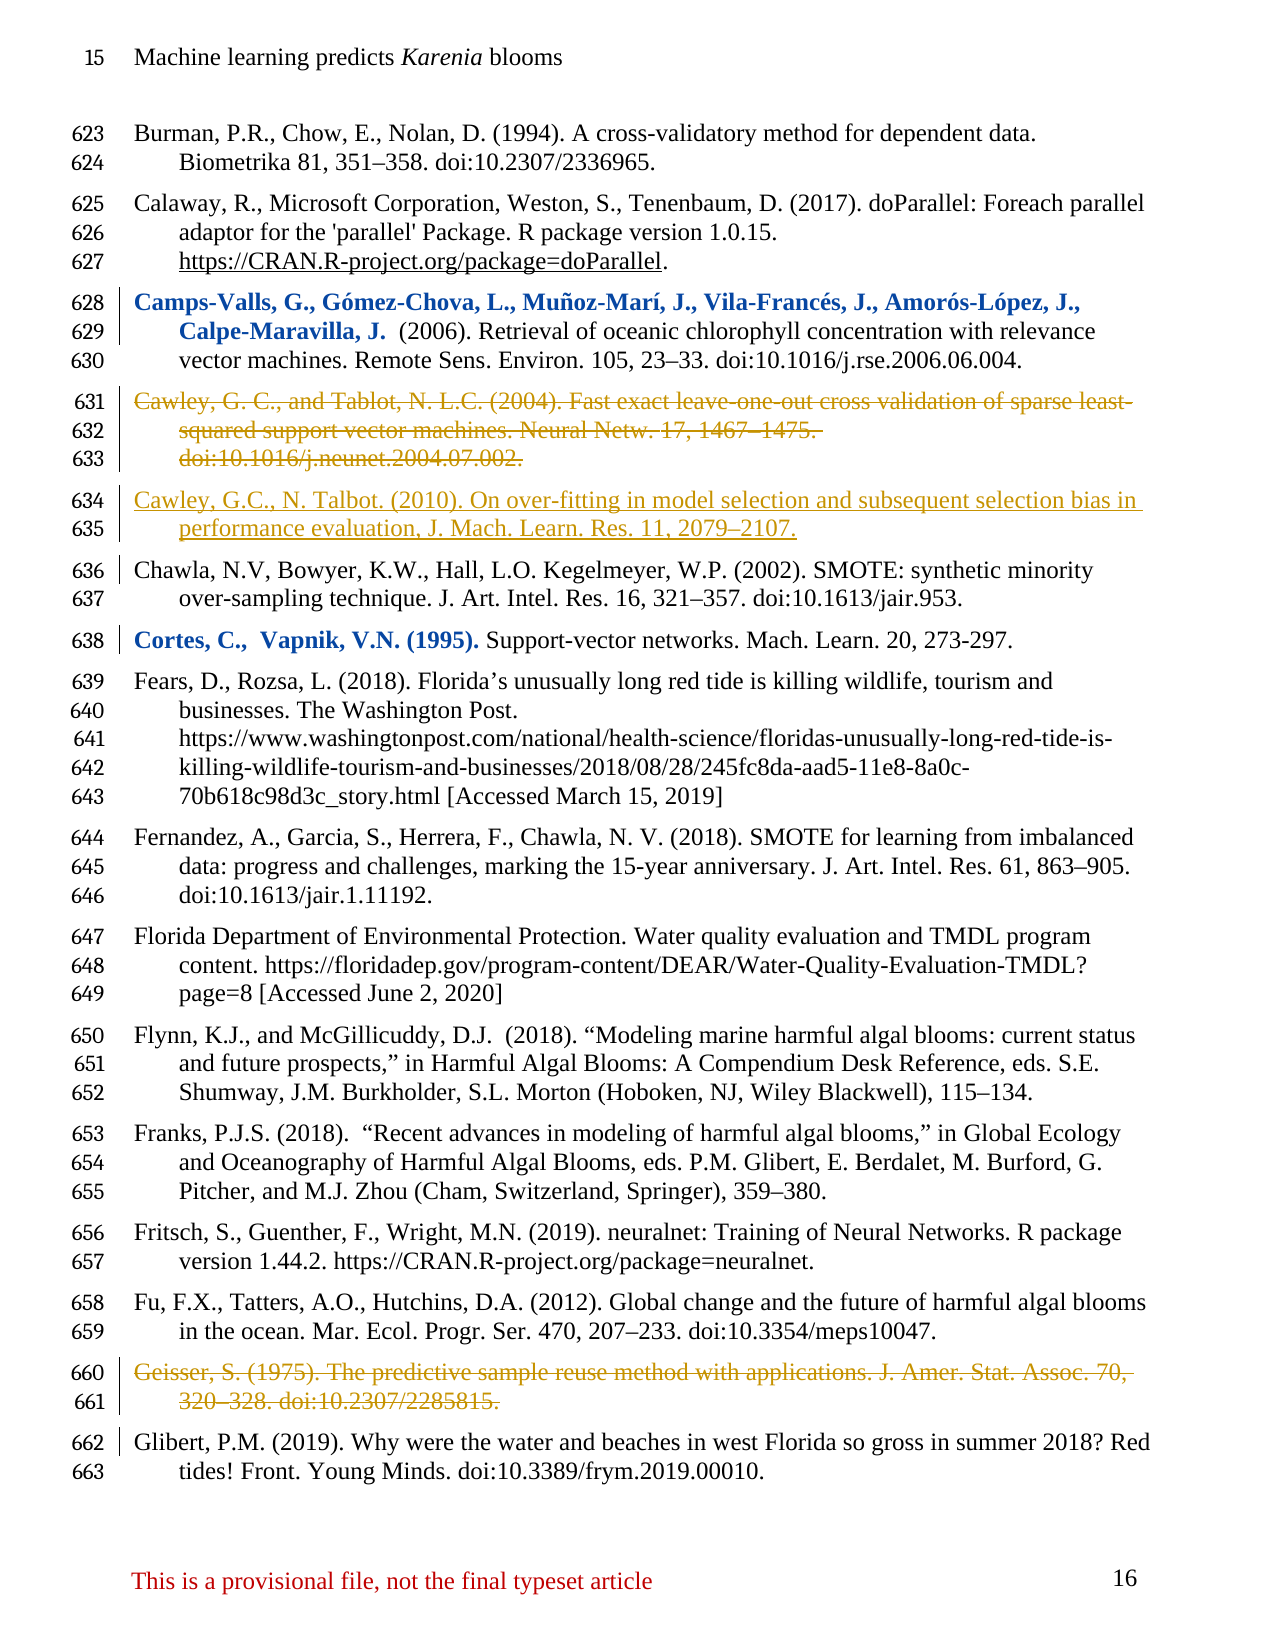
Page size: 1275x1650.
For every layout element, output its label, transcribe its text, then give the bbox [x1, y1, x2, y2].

text Chawla, N.V, Bowyer, K.W., Hall, L.O. Kegelmeyer, W.P. (2002). SMOTE: synthetic minority over-sampling technique. J. Art. Intel. Res. 16, 321–357. doi:10.1613/jair.953. [133, 555, 1152, 612]
text Fritsch, S., Guenther, F., Wright, M.N. (2019). neuralnet: Training of Neural Networks. R package version 1.44.2. https://CRAN.R-project.org/package=neuralnet. [133, 1217, 1152, 1275]
text Flynn, K.J., and McGillicuddy, D.J. (2018). “Modeling marine harmful algal blooms: current status and future prospects,” in Harmful Algal Blooms: A Compendium Desk Reference, eds. S.E. Shumway, J.M. Burkholder, S.L. Morton (Hoboken, NJ, Wiley Blackwell), 115–134. [133, 1020, 1152, 1106]
text Franks, P.J.S. (2018). “Recent advances in modeling of harmful algal blooms,” in Global Ecology and Oceanography of Harmful Algal Blooms, eds. P.M. Glibert, E. Berdalet, M. Burford, G. Pitcher, and M.J. Zhou (Cham, Switzerland, Springer), 359–380. [133, 1118, 1152, 1205]
text Calaway, R., Microsoft Corporation, Weston, S., Tenenbaum, D. (2017). doParallel: Foreach parallel adaptor for the 'parallel' Package. R package version 1.0.15. https://CRAN.R-project.org/package=doParallel. [133, 188, 1152, 275]
text Florida Department of Environmental Protection. Water quality evaluation and TMDL program content. https://floridadep.gov/program-content/DEAR/Water-Quality-Evaluation-TMDL?page=8 [Accessed June 2, 2020] [133, 921, 1152, 1007]
text Cortes, C., Vapnik, V.N. (1995). Support-vector networks. Mach. Learn. 20, 273-297. [133, 625, 1152, 653]
text Fernandez, A., Garcia, S., Herrera, F., Chawla, N. V. (2018). SMOTE for learning from imbalanced data: progress and challenges, marking the 15-year anniversary. J. Art. Intel. Res. 61, 863–905. doi:10.1613/jair.1.11192. [133, 822, 1152, 908]
text Camps-Valls, G., Gómez-Chova, L., Muñoz-Marí, J., Vila-Francés, J., Amorós-López, J., Calpe-Maravilla, J. (2006). Retrieval of oceanic chlorophyll concentration with relevance vector machines. Remote Sens. Environ. 105, 23–33. doi:10.1016/j.rse.2006.06.004. [133, 287, 1152, 373]
text Glibert, P.M. (2019). Why were the water and beaches in west Florida so gross in summer 2018? Red tides! Front. Young Minds. doi:10.3389/frym.2019.00010. [133, 1427, 1152, 1485]
text Fu, F.X., Tatters, A.O., Hutchins, D.A. (2012). Global change and the future of harmful algal blooms in the ocean. Mar. Ecol. Progr. Ser. 470, 207–233. doi:10.3354/meps10047. [133, 1287, 1152, 1345]
text Burman, P.R., Chow, E., Nolan, D. (1994). A cross-validatory method for dependent data. Biometrika 81, 351–358. doi:10.2307/2336965. [133, 118, 1152, 176]
text Fears, D., Rozsa, L. (2018). Florida’s unusually long red tide is killing wildlife, tourism and businesses. The Washington Post. https://www.washingtonpost.com/national/health-science/floridas-unusually-long-red-tide-is-killing-wildlife-tourism-and-businesses/2018/08/28/245fc8da-aad5-11e8-8a0c-70b618c98d3c_story.html [Accessed March 15, 2019] [133, 666, 1152, 810]
